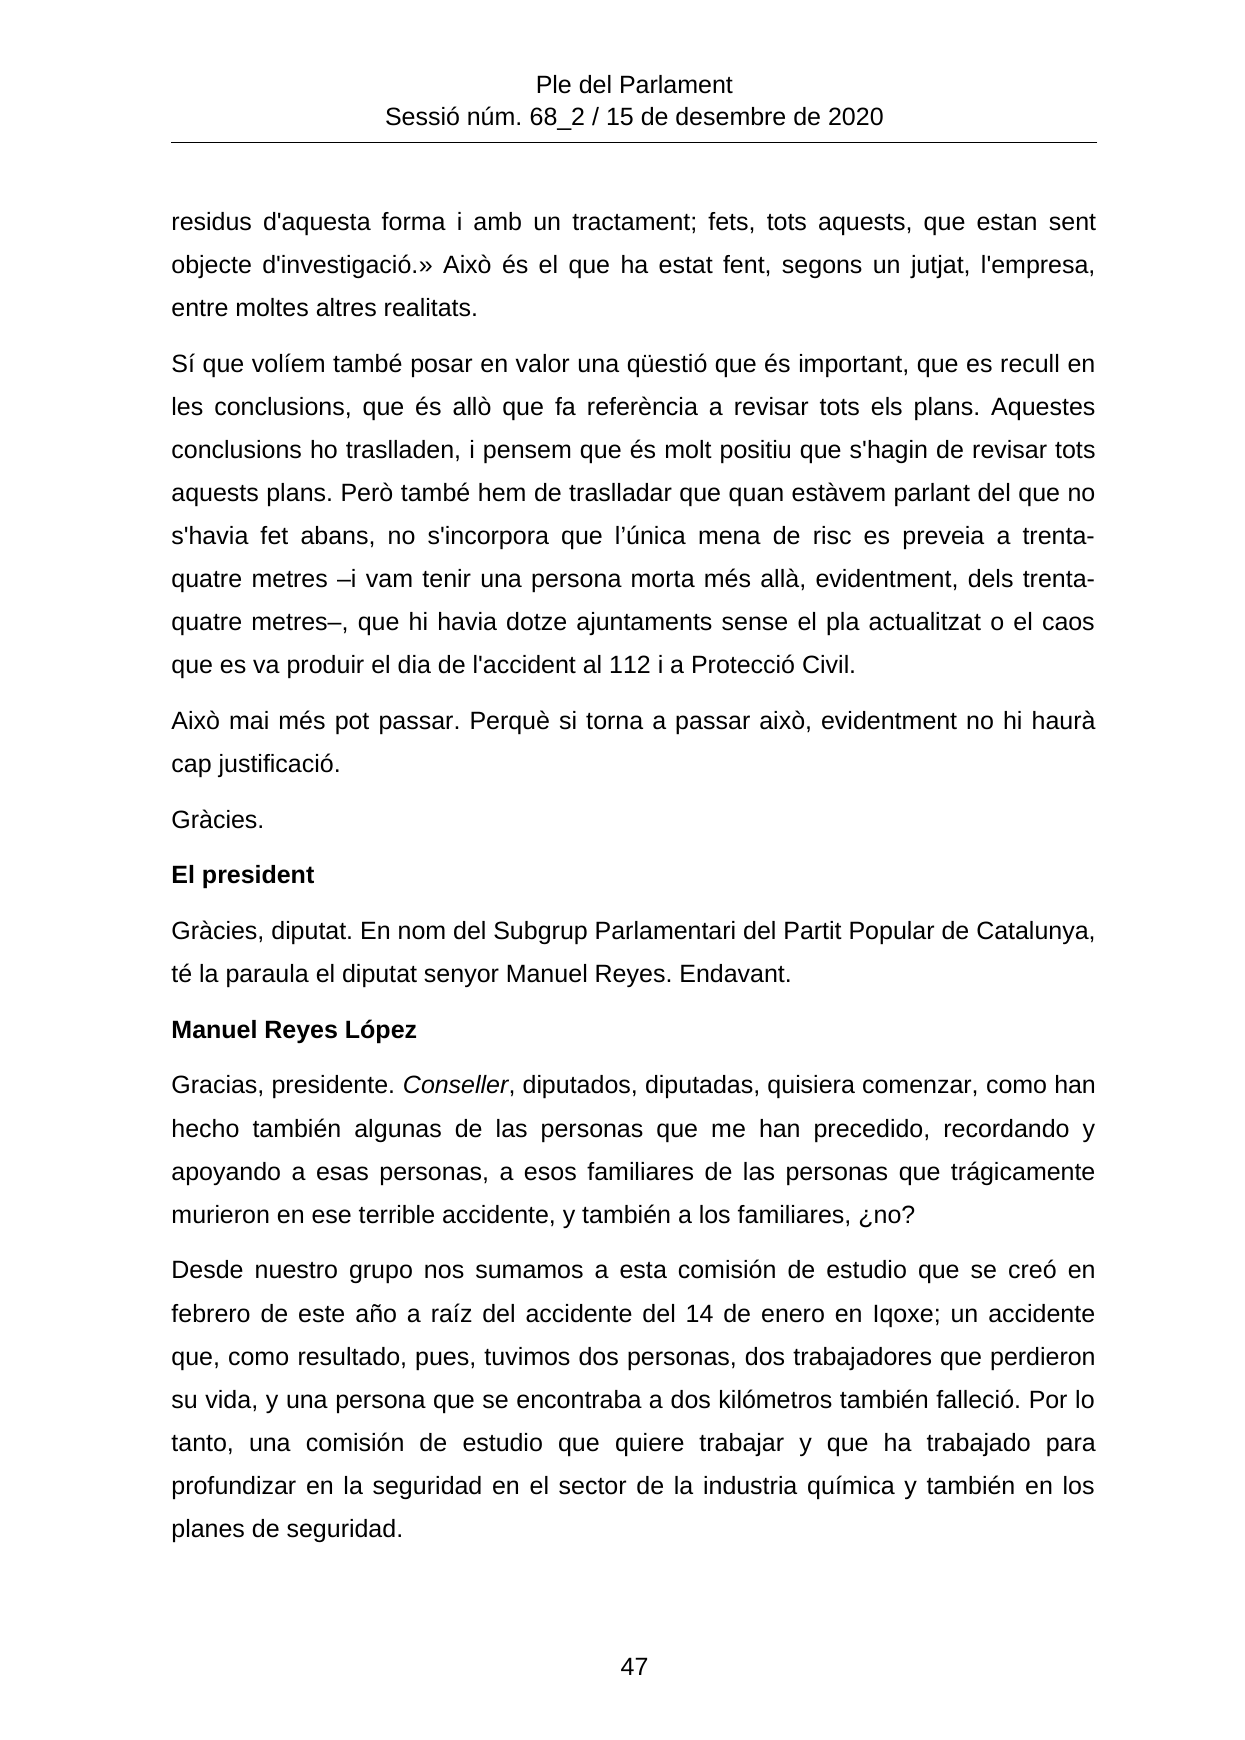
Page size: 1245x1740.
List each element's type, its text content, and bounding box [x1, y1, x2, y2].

text Manuel Reyes López [171, 1015, 1097, 1044]
text El president [171, 861, 1097, 889]
text Això mai més pot passar. Perquè si torna a passar això, evidentment no hi haurà cap justificació. [171, 706, 1097, 778]
text Desde nuestro grupo nos sumamos a esta comisión de estudio que se creó en febrero de este año a raíz del accidente del 14 de enero en Iqoxe; un accidente que, como resultado, pues, tuvimos dos personas, dos trabajadores que perdieron su vida, y una persona que se encontraba a dos kilómetros también falleció. Por lo tanto, una comisión de estudio que quiere trabajar y que ha trabajado para profundizar en la seguridad en el sector de la industria química y también en los planes de seguridad. [171, 1256, 1097, 1543]
text Gracias, presidente. Conseller, diputados, diputadas, quisiera comenzar, como han hecho también algunas de las personas que me han precedido, recordando y apoyando a esas personas, a esos familiares de las personas que trágicamente murieron en ese terrible accidente, y también a los familiares, ¿no? [171, 1071, 1097, 1229]
text Gràcies, diputat. En nom del Subgrup Parlamentari del Partit Popular de Catalunya, té la paraula el diputat senyor Manuel Reyes. Endavant. [171, 916, 1097, 988]
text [171, 207, 1097, 322]
text Sí que volíem també posar en valor una qüestió que és important, que es recull en les conclusions, que és allò que fa referència a revisar tots els plans. Aquestes conclusions ho traslladen, i pensem que és molt positiu que s'hagin de revisar tots aquests plans. Però també hem de traslladar que quan estàvem parlant del que no s'havia fet abans, no s'incorpora que l’única mena de risc es preveia a trenta-quatre metres –i vam tenir una persona morta més allà, evidentment, dels trenta-quatre metres–, que hi havia dotze ajuntaments sense el pla actualitzat o el caos que es va produir el dia de l'accident al 112 i a Protecció Civil. [171, 349, 1097, 679]
text Gràcies. [171, 805, 1097, 834]
